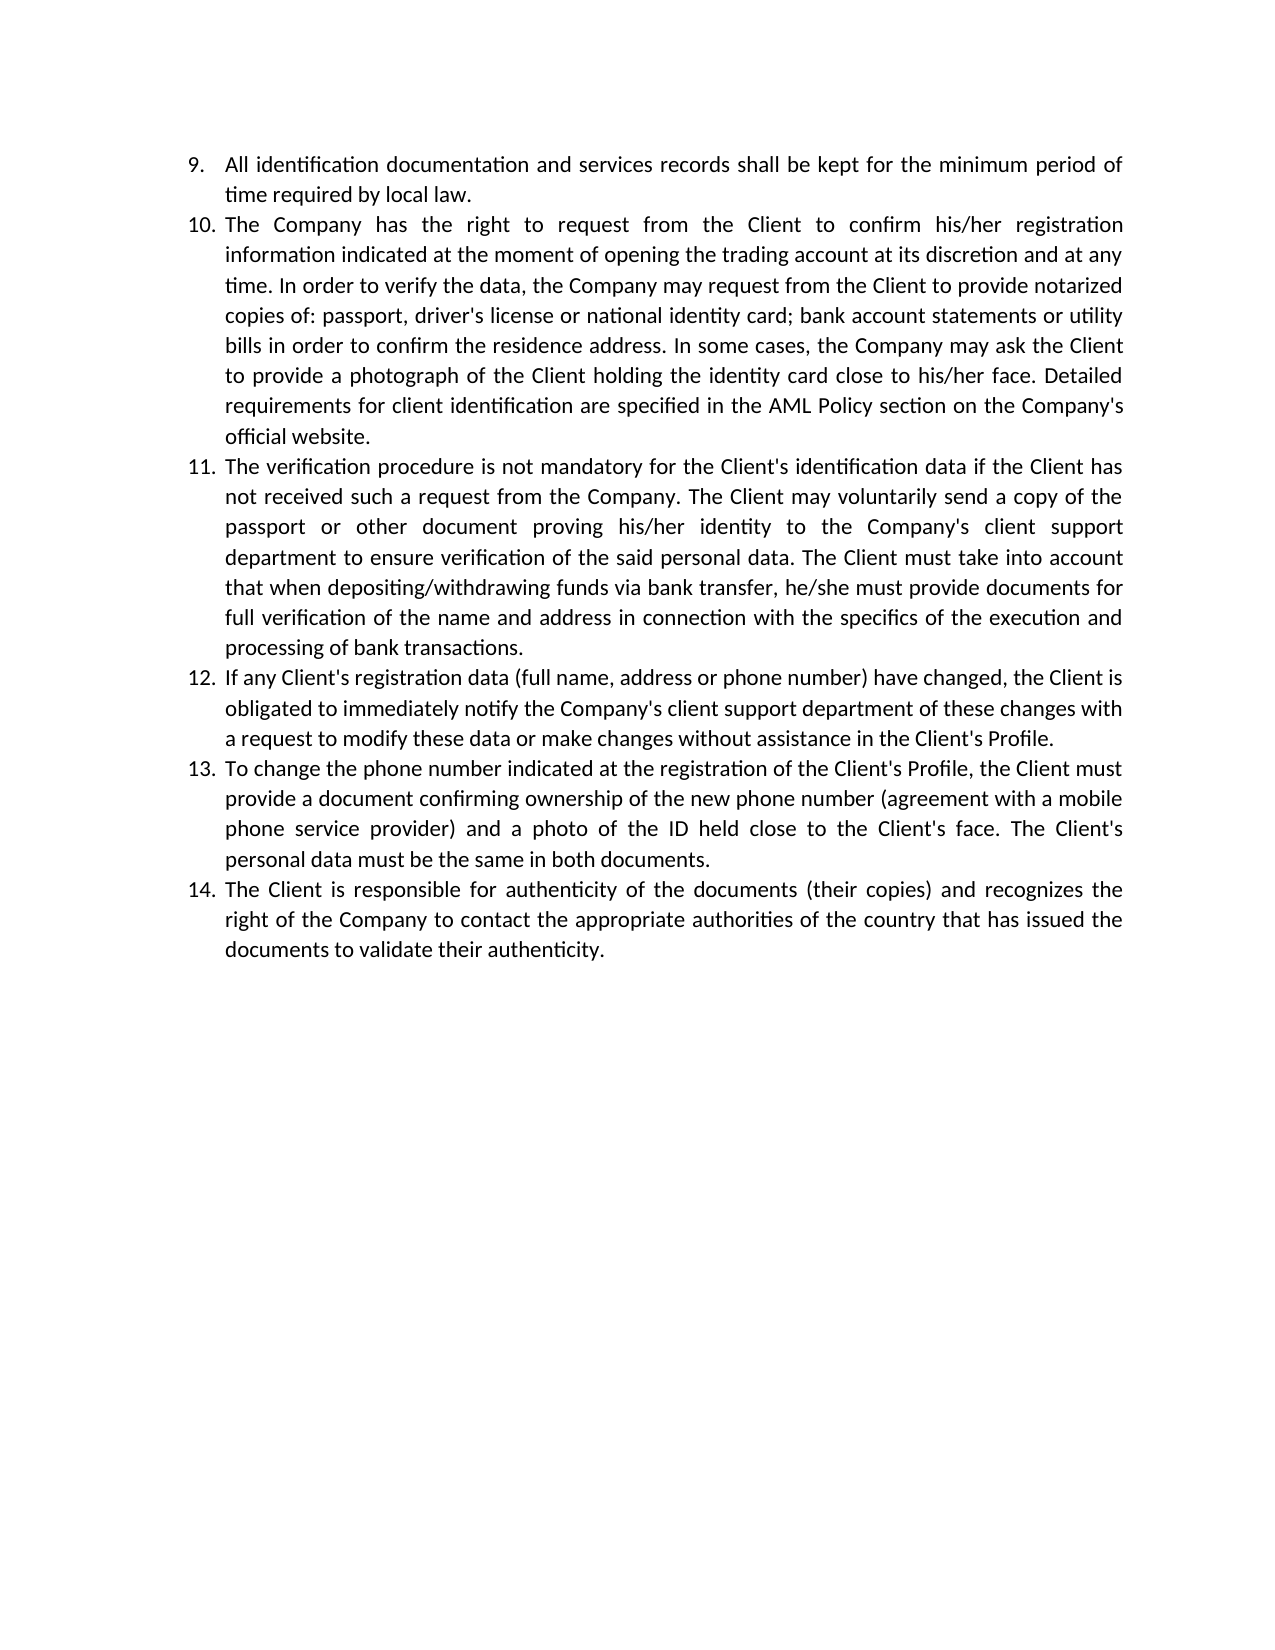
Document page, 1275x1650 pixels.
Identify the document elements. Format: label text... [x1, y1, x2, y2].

list The Company has the right to request from the Client to confirm his/her registration information indicated at the moment of opening the trading account at its discretion and at any time. In order to verify the data, the Company may request from the Client to provide notarized copies of: passport, driver's license or national identity card; bank account statements or utility bills in order to confirm the residence address. In some cases, the Company may ask the Client to provide a photograph of the Client holding the identity card close to his/her face. Detailed requirements for client identification are specified in the AML Policy section on the Company's official website. [187, 210, 1125, 450]
list If any Client's registration data (full name, address or phone number) have changed, the Client is obligated to immediately notify the Company's client support department of these changes with a request to modify these data or make changes without assistance in the Client's Profile. [187, 663, 1125, 752]
list All identification documentation and services records shall be kept for the minimum period of time required by local law. [187, 150, 1125, 208]
list The verification procedure is not mandatory for the Client's identification data if the Client has not received such a request from the Company. The Client may voluntarily send a copy of the passport or other document proving his/her identity to the Company's client support department to ensure verification of the said personal data. The Client must take into account that when depositing/withdrawing funds via bank transfer, he/she must provide documents for full verification of the name and address in connection with the specifics of the execution and processing of bank transactions. [187, 452, 1125, 661]
list To change the phone number indicated at the registration of the Client's Profile, the Client must provide a document confirming ownership of the new phone number (agreement with a mobile phone service provider) and a photo of the ID held close to the Client's face. The Client's personal data must be the same in both documents. [187, 754, 1125, 873]
list The Client is responsible for authenticity of the documents (their copies) and recognizes the right of the Company to contact the appropriate authorities of the country that has issued the documents to validate their authenticity. [187, 875, 1125, 963]
